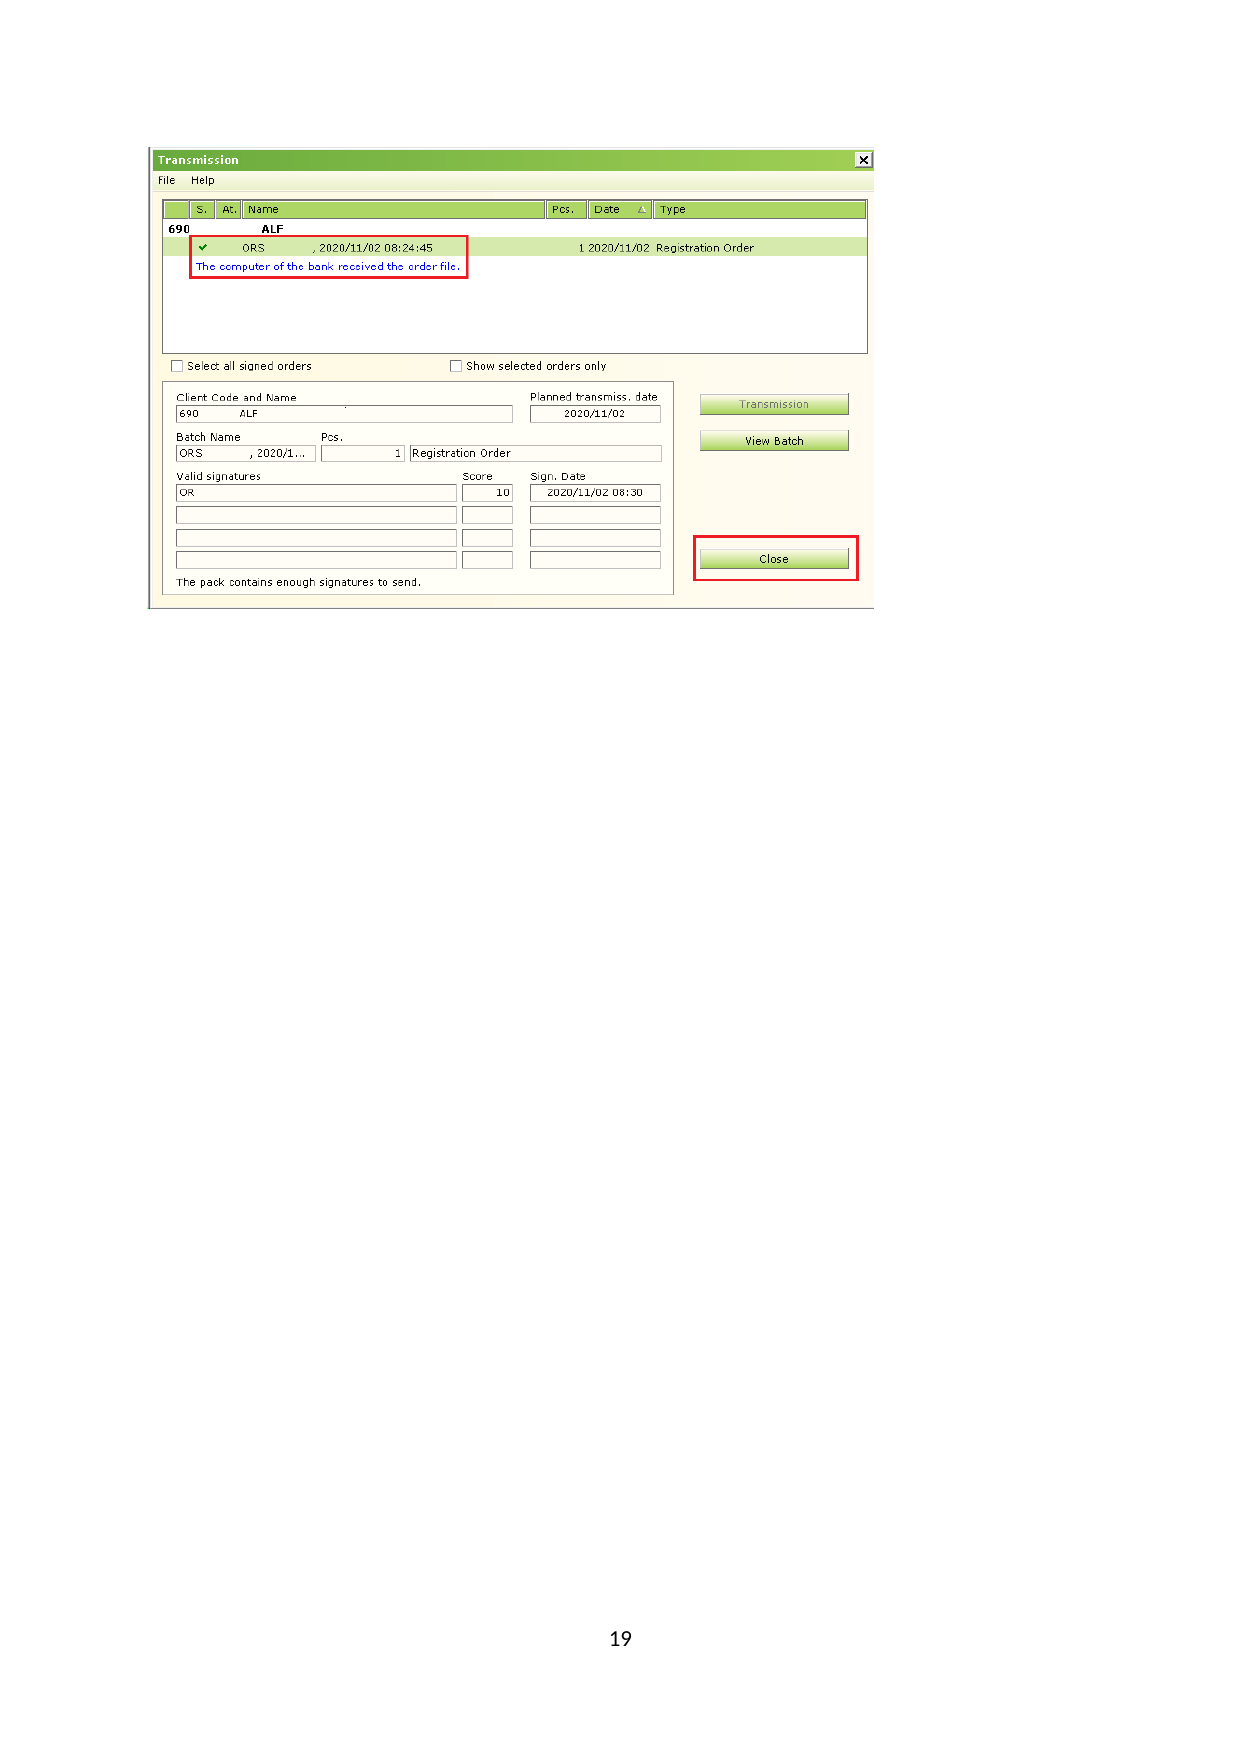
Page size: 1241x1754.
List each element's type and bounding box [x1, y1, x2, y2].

picture [147, 147, 874, 609]
